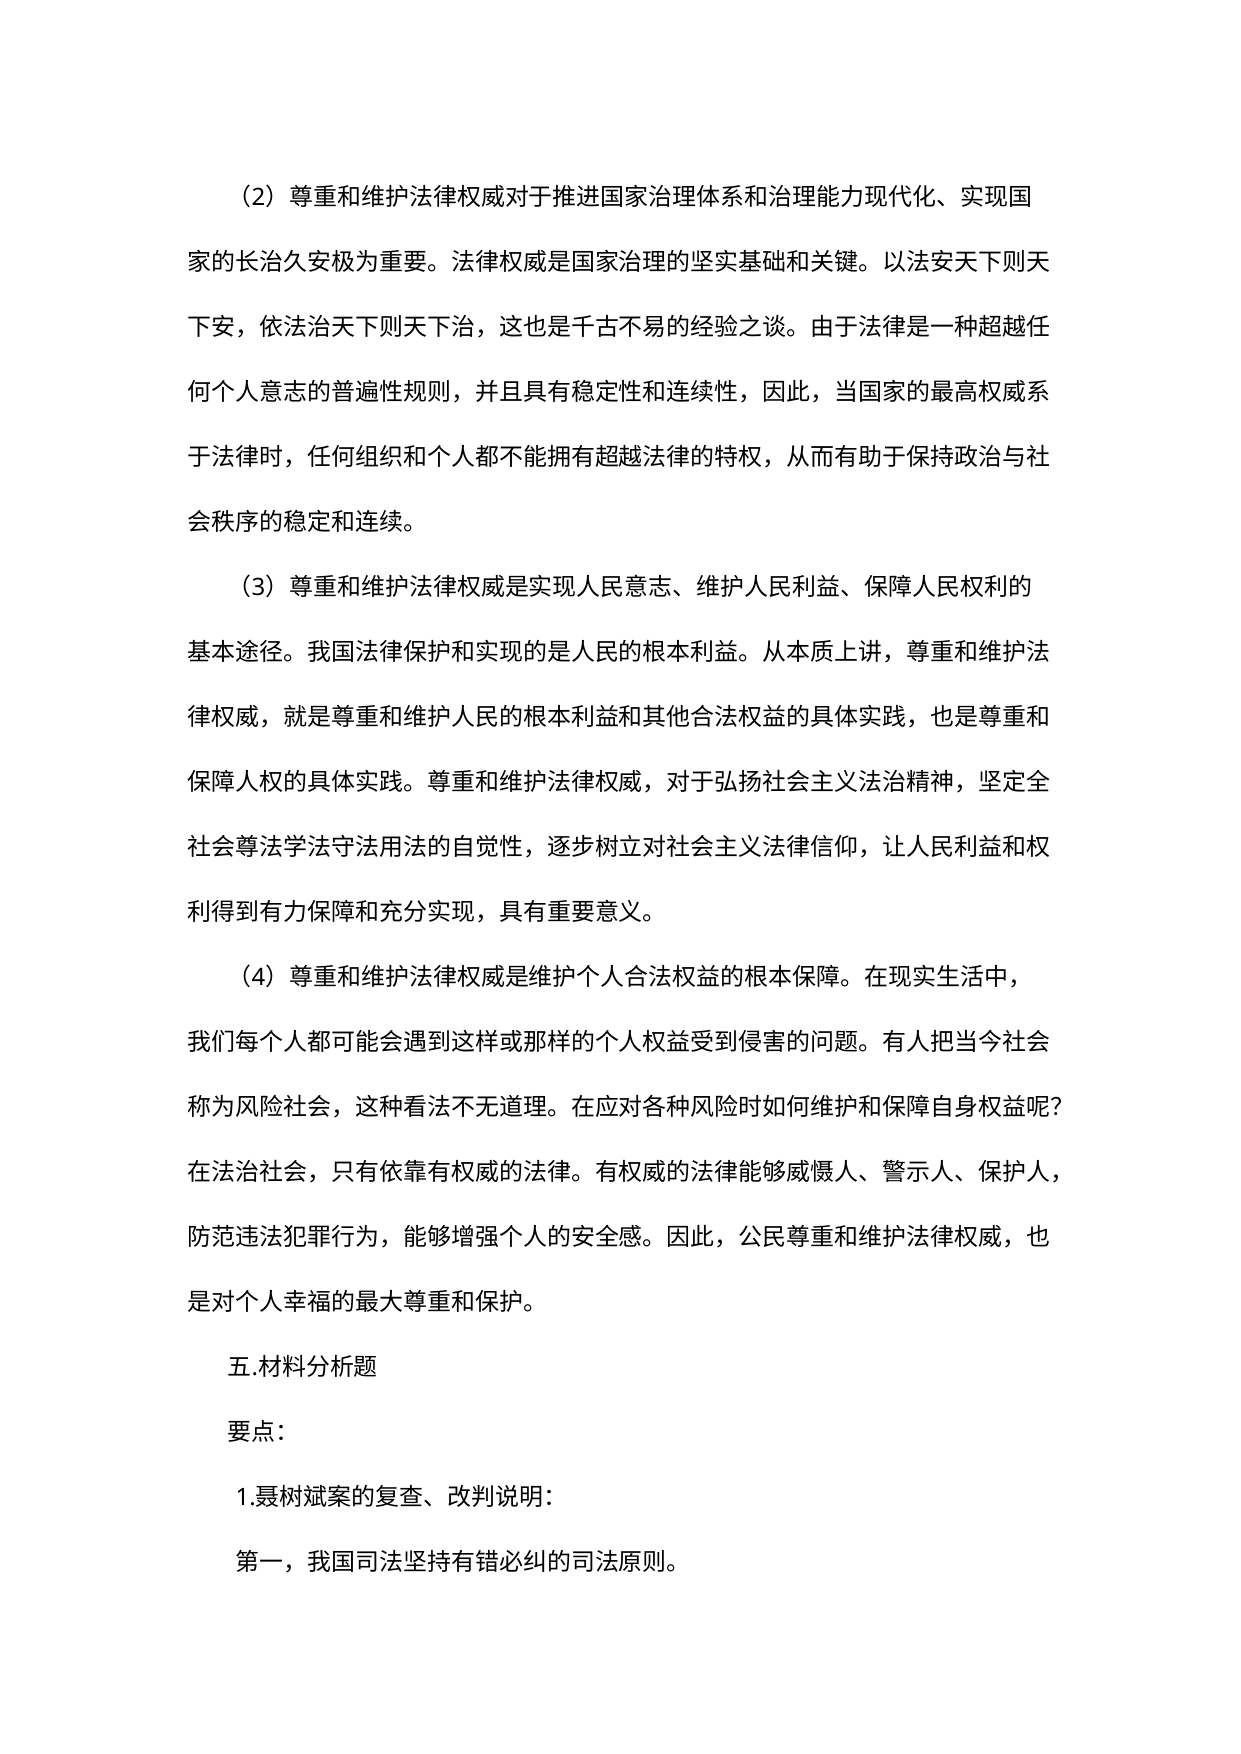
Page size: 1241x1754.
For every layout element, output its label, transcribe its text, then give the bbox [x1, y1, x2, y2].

text 要点： [187, 1397, 1053, 1462]
text （3）尊重和维护法律权威是实现人民意志、维护人民利益、保障人民权利的基本途径。我国法律保护和实现的是人民的根本利益。从本质上讲，尊重和维护法律权威，就是尊重和维护人民的根本利益和其他合法权益的具体实践，也是尊重和保障人权的具体实践。尊重和维护法律权威，对于弘扬社会主义法治精神，坚定全社会尊法学法守法用法的自觉性，逐步树立对社会主义法律信仰，让人民利益和权利得到有力保障和充分实现，具有重要意义。 [187, 552, 1053, 942]
text 五.材料分析题 [187, 1332, 1053, 1397]
text （4）尊重和维护法律权威是维护个人合法权益的根本保障。在现实生活中，我们每个人都可能会遇到这样或那样的个人权益受到侵害的问题。有人把当今社会称为风险社会，这种看法不无道理。在应对各种风险时如何维护和保障自身权益呢？在法治社会，只有依靠有权威的法律。有权威的法律能够威慑人、警示人、保护人，防范违法犯罪行为，能够增强个人的安全感。因此，公民尊重和维护法律权威，也是对个人幸福的最大尊重和保护。 [187, 942, 1053, 1332]
text 1.聂树斌案的复查、改判说明： [187, 1462, 1053, 1527]
text 第一，我国司法坚持有错必纠的司法原则。 [187, 1527, 1053, 1592]
text （2）尊重和维护法律权威对于推进国家治理体系和治理能力现代化、实现国家的长治久安极为重要。法律权威是国家治理的坚实基础和关键。以法安天下则天下安，依法治天下则天下治，这也是千古不易的经验之谈。由于法律是一种超越任何个人意志的普遍性规则，并且具有稳定性和连续性，因此，当国家的最高权威系于法律时，任何组织和个人都不能拥有超越法律的特权，从而有助于保持政治与社会秩序的稳定和连续。 [187, 162, 1053, 552]
